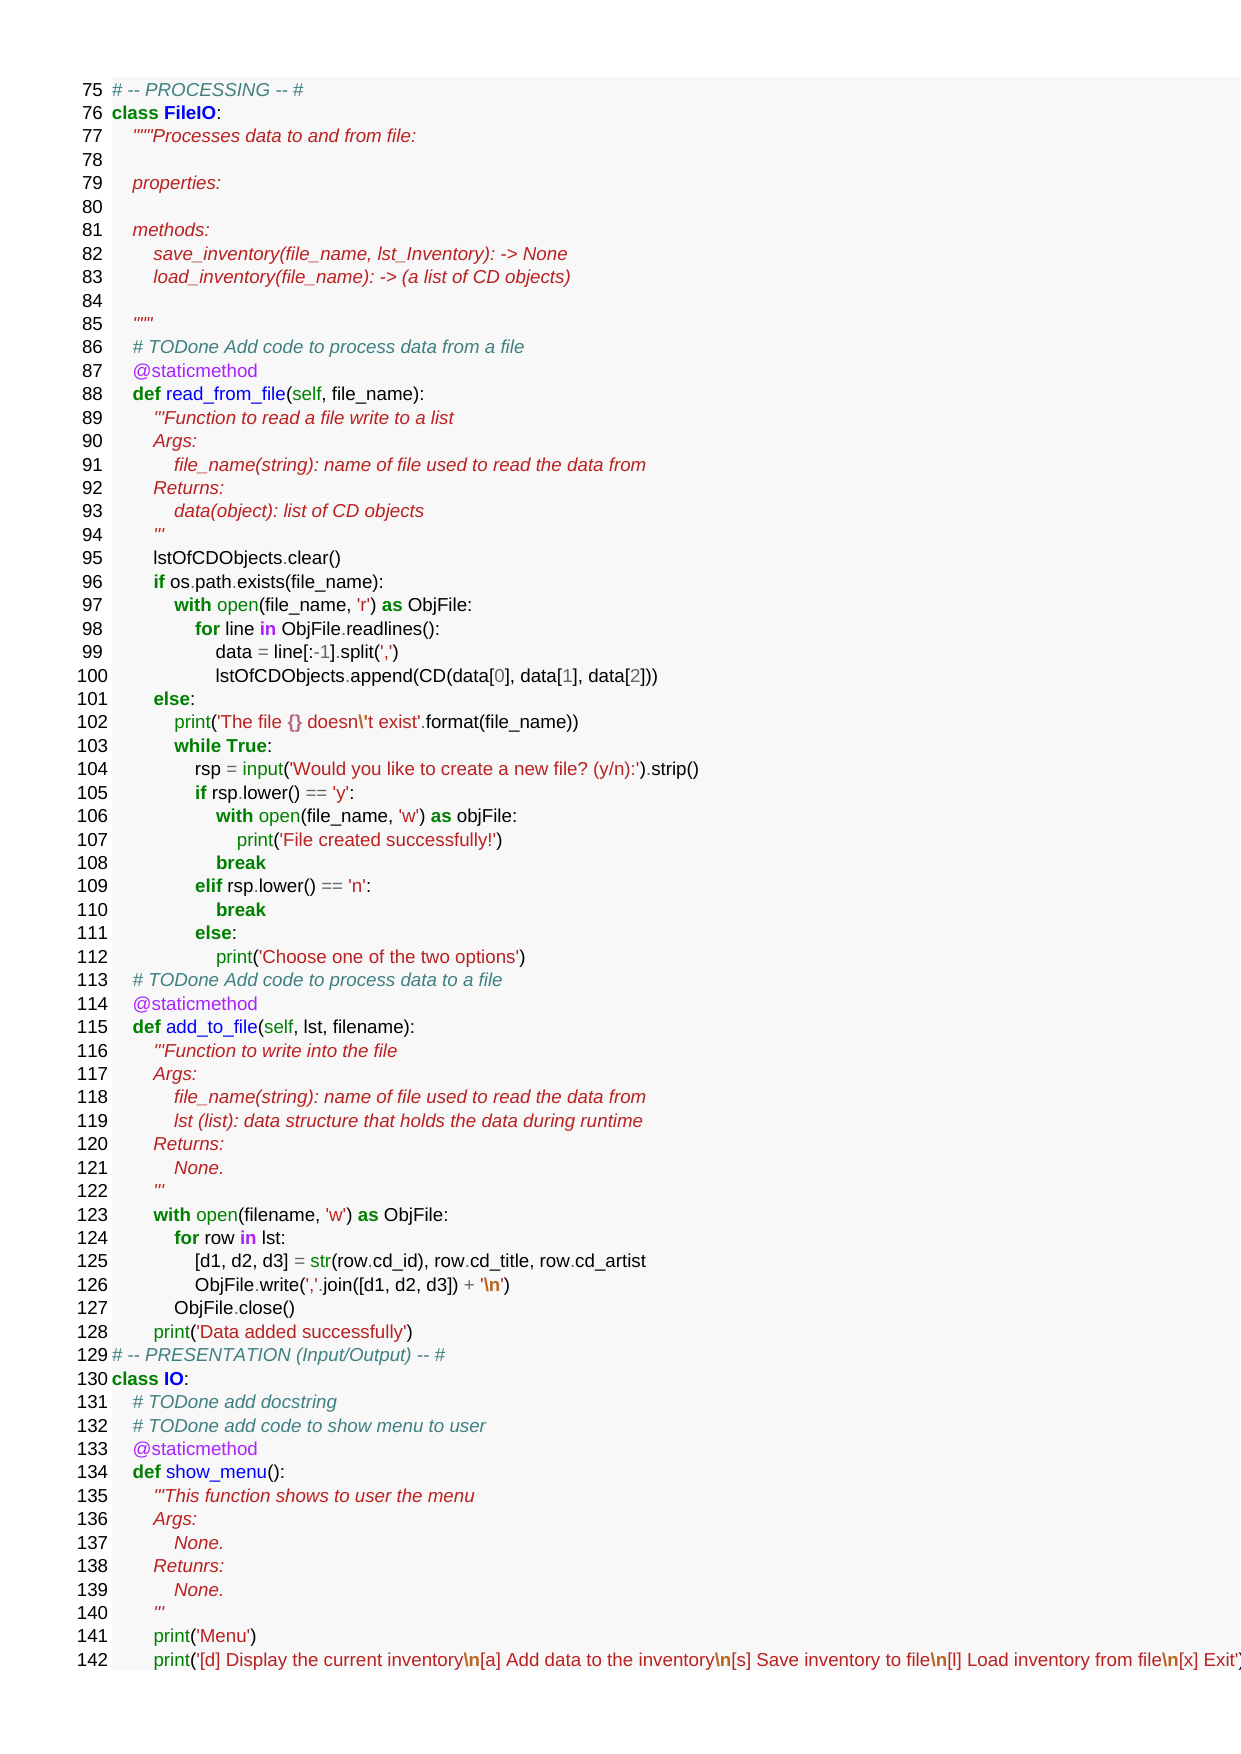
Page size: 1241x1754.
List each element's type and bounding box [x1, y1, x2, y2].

table_header [75, 75, 110, 1672]
